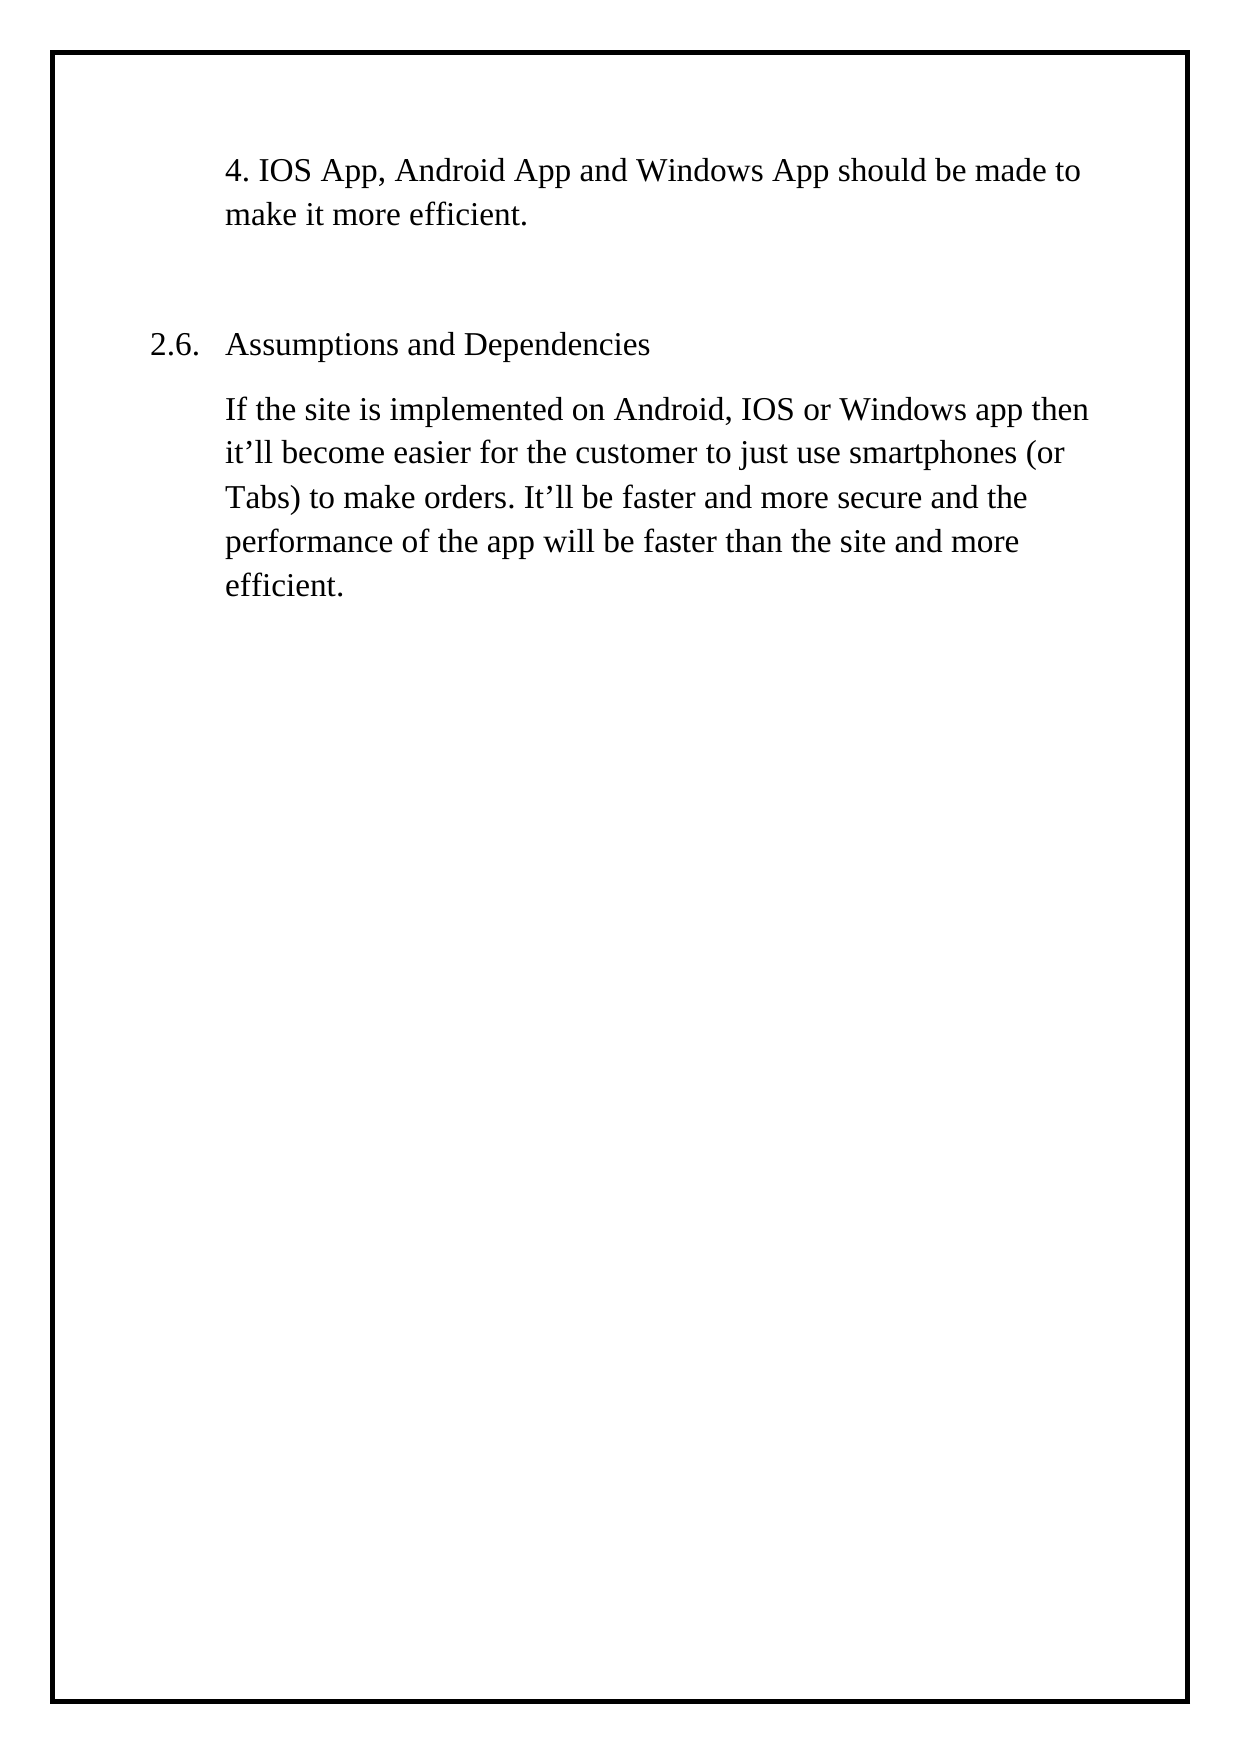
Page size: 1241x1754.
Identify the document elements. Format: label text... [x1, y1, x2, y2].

text If the site is implemented on Android, IOS or Windows app then it’ll become easier for the customer to just use smartphones (or Tabs) to make orders. It’ll be faster and more secure and the performance of the app will be faster than the site and more efficient. [225, 389, 1090, 603]
text 2.6. Assumptions and Dependencies [150, 324, 1090, 362]
text 4. IOS App, Android App and Windows App should be made to make it more efficient. [225, 150, 1090, 232]
